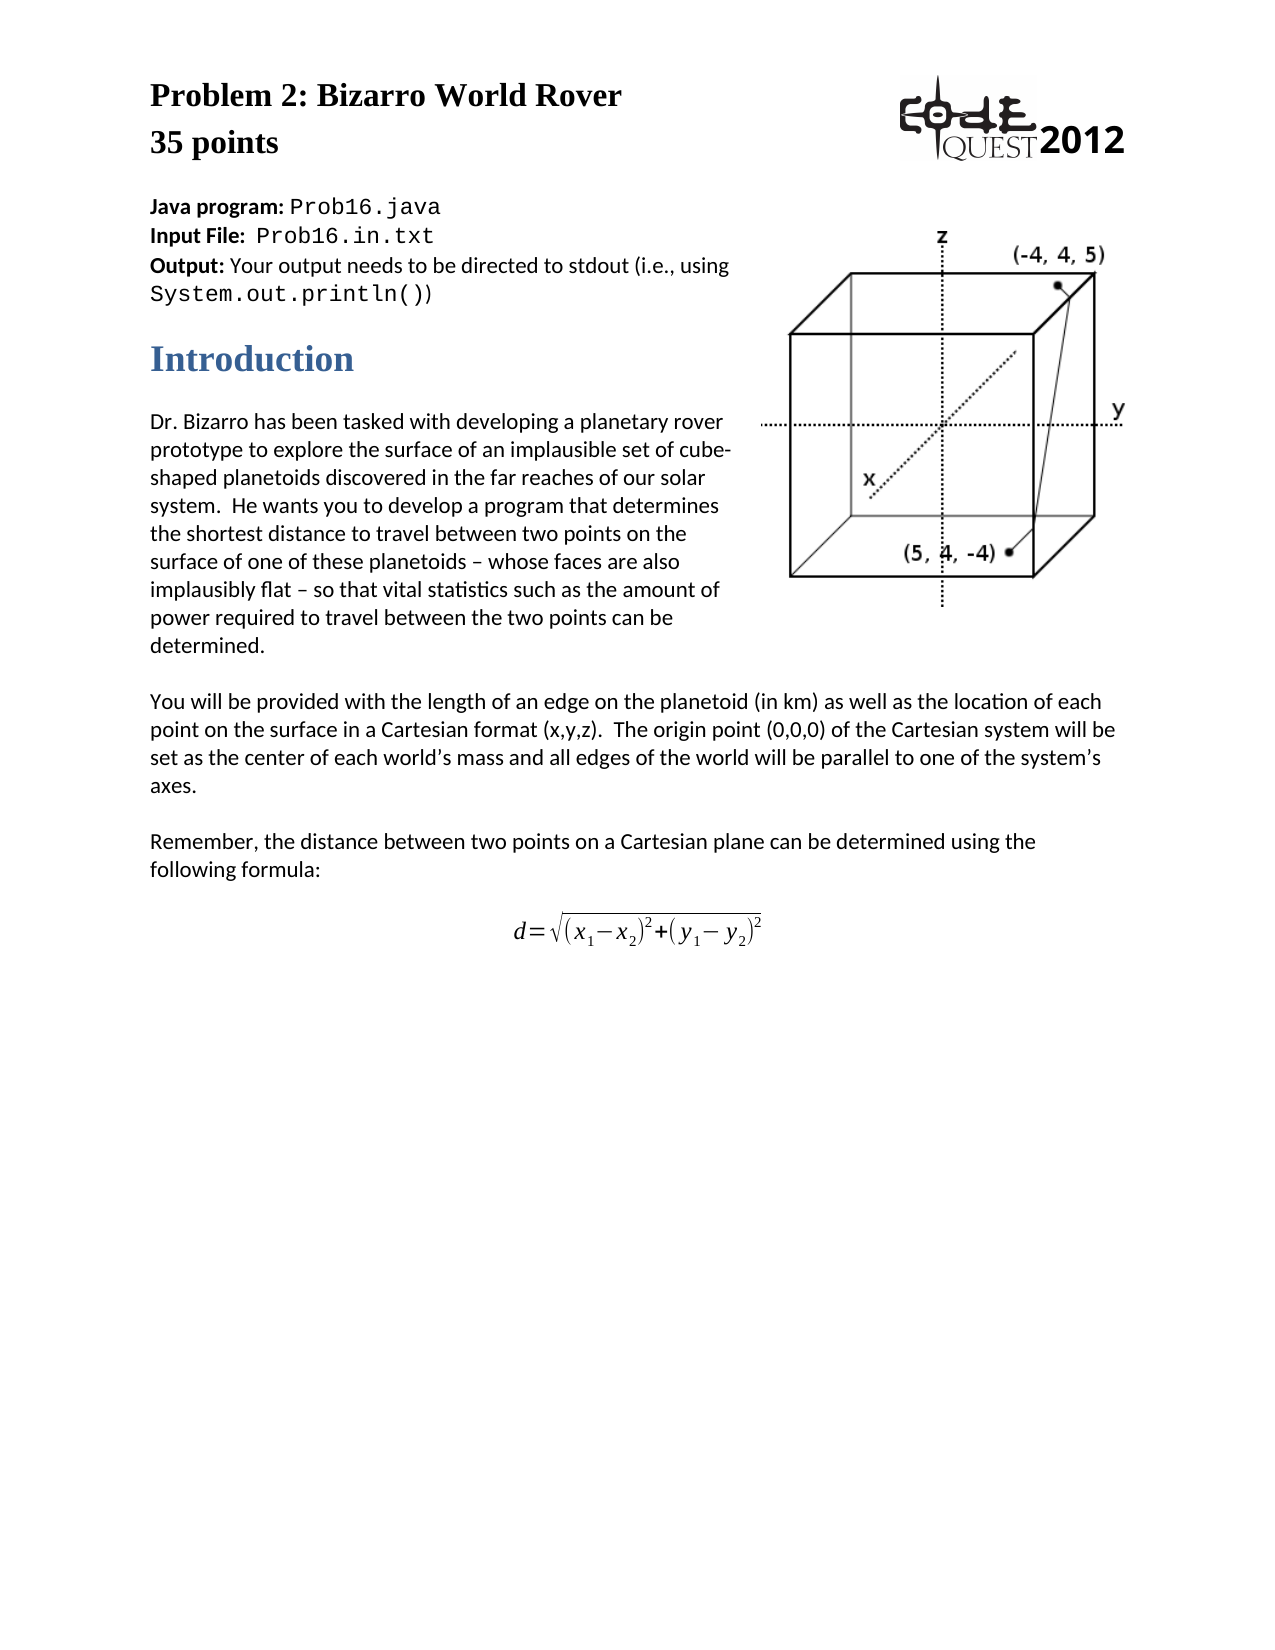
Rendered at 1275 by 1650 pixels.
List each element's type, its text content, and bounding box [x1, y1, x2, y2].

text Output: Your output needs to be directed to stdout (i.e., using System.out.println()) [150, 251, 761, 308]
text You will be provided with the length of an edge on the planetoid (in km) as well as the location of each point on the surface in a Cartesian format (x,y,z). The origin point (0,0,0) of the Cartesian system will be set as the center of each world’s mass and all edges of the world will be parallel to one of the system’s axes. [150, 687, 1125, 799]
text Remember, the distance between two points on a Cartesian plane can be determined using the following formula: [150, 827, 1125, 883]
text Introduction [150, 336, 761, 379]
text Java program: Prob16.java [150, 192, 1125, 222]
text Dr. Bizarro has been tasked with developing a planetary rover prototype to explore the surface of an implausible set of cube-shaped planetoids discovered in the far reaches of our solar system. He wants you to develop a program that determines the shortest distance to travel between two points on the surface of one of these planetoids – whose faces are also implausibly flat – so that vital statistics such as the amount of power required to travel between the two points can be determined. [150, 407, 1125, 659]
picture [900, 75, 1037, 161]
text Input File: Prob16.in.txt [150, 222, 1125, 251]
picture [761, 231, 1125, 607]
